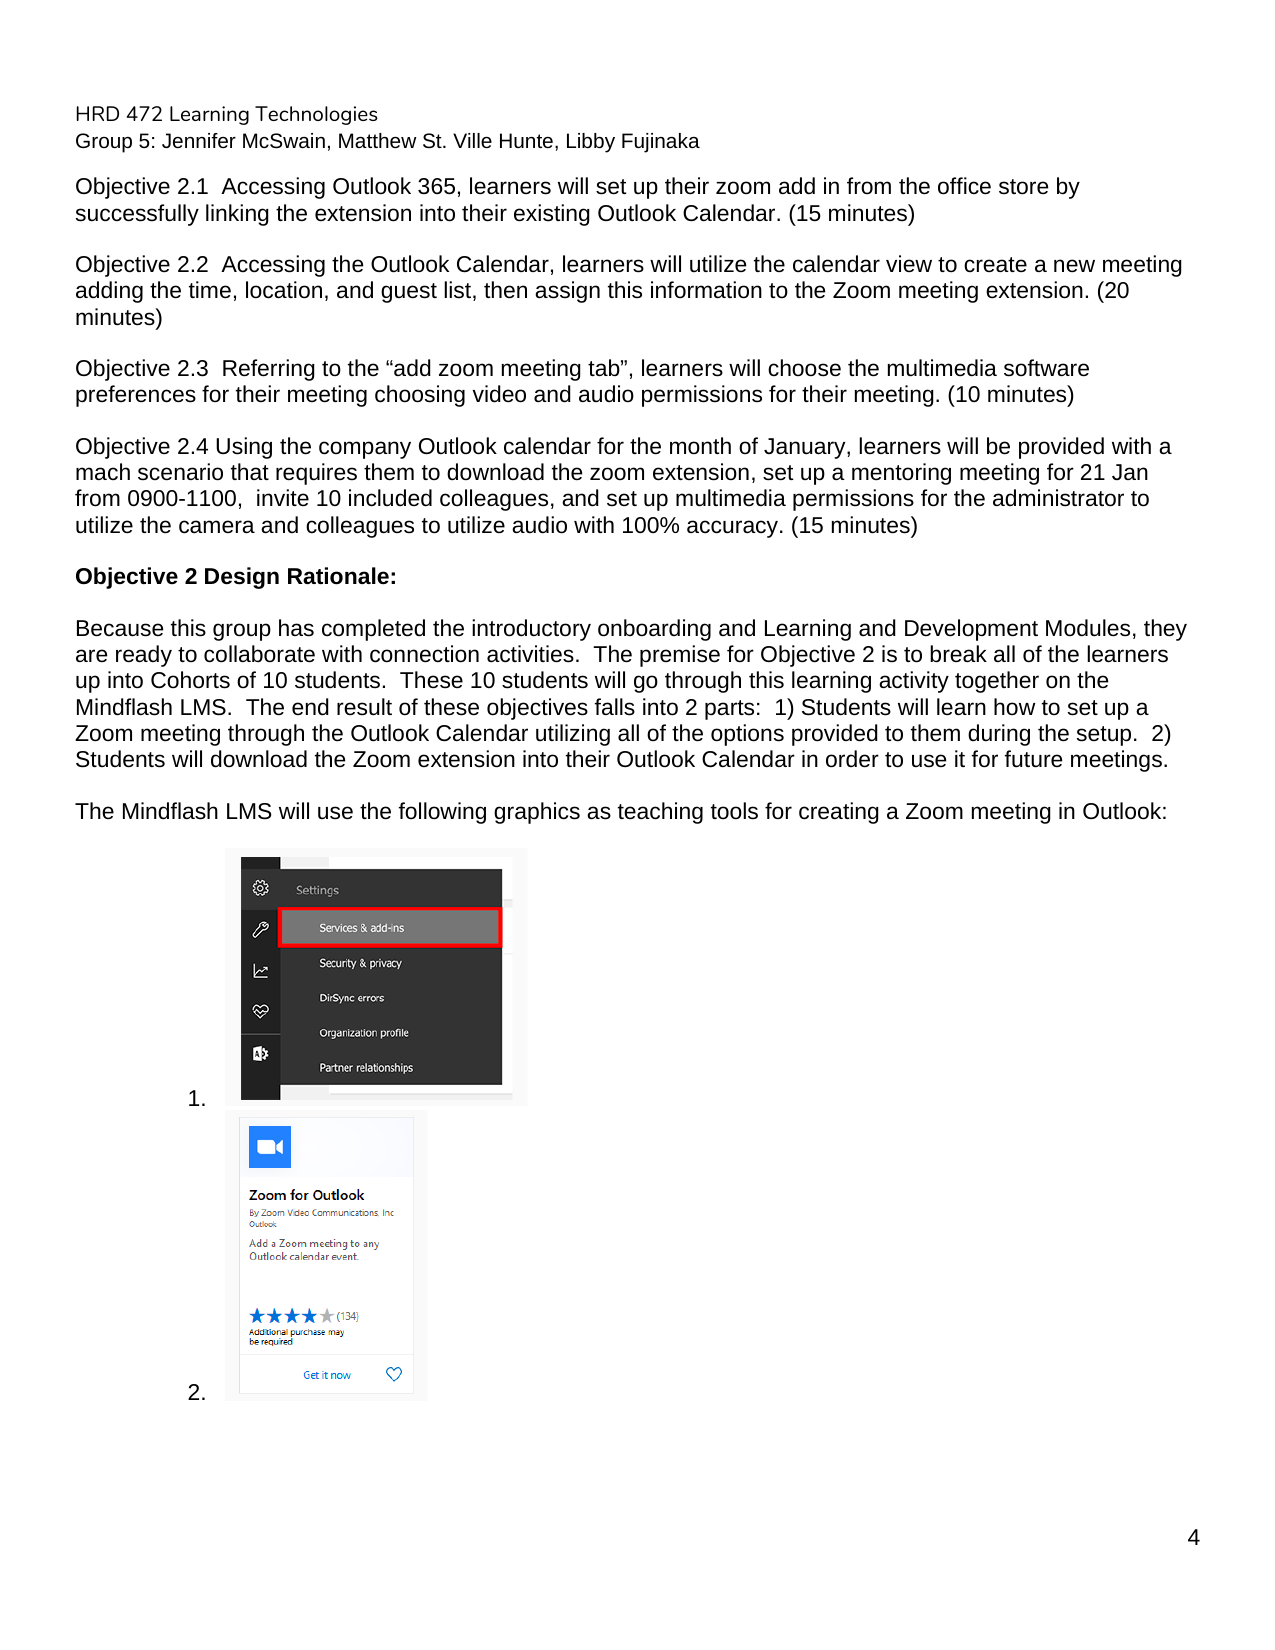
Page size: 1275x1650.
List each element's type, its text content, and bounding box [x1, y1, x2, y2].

text Because this group has completed the introductory onboarding and Learning and Development Modules, they are ready to collaborate with connection activities. The premise for Objective 2 is to break all of the learners up into Cohorts of 10 students. These 10 students will go through this learning activity together on the Mindflash LMS. The end result of these objectives falls into 2 parts: 1) Students will learn how to set up a Zoom meeting through the Outlook Calendar utilizing all of the options provided to them during the setup. 2) Students will download the Zoom extension into their Outlook Calendar in order to use it for future meetings. [75, 614, 1200, 773]
picture [225, 1110, 428, 1401]
text The Mindflash LMS will use the following graphics as teaching tools for creating a Zoom meeting in Outlook: [75, 798, 1275, 824]
text Objective 2.4 Using the company Outlook calendar for the month of January, learners will be provided with a mach scenario that requires them to download the zoom extension, set up a mentoring meeting for 21 Jan from 0900-1100, invite 10 included colleagues, and set up multimedia permissions for the administrator to utilize the camera and colleagues to utilize audio with 100% accuracy. (15 minutes) [75, 433, 1200, 538]
text Objective 2 Design Rationale: [75, 563, 1275, 589]
text Objective 2.2 Accessing the Outlook Calendar, learners will utilize the calendar view to create a new meeting adding the time, location, and guest list, then assign this information to the Zoom meeting extension. (20 minutes) [75, 251, 1200, 330]
picture [225, 848, 528, 1106]
text Objective 2.3 Referring to the “add zoom meeting tab”, learners will choose the multimedia software preferences for their meeting choosing video and audio permissions for their meeting. (10 minutes) [75, 355, 1200, 408]
text Objective 2.1 Accessing Outlook 365, learners will set up their zoom add in from the office store by successfully linking the extension into their existing Outlook Calendar. (15 minutes) [75, 173, 1200, 226]
